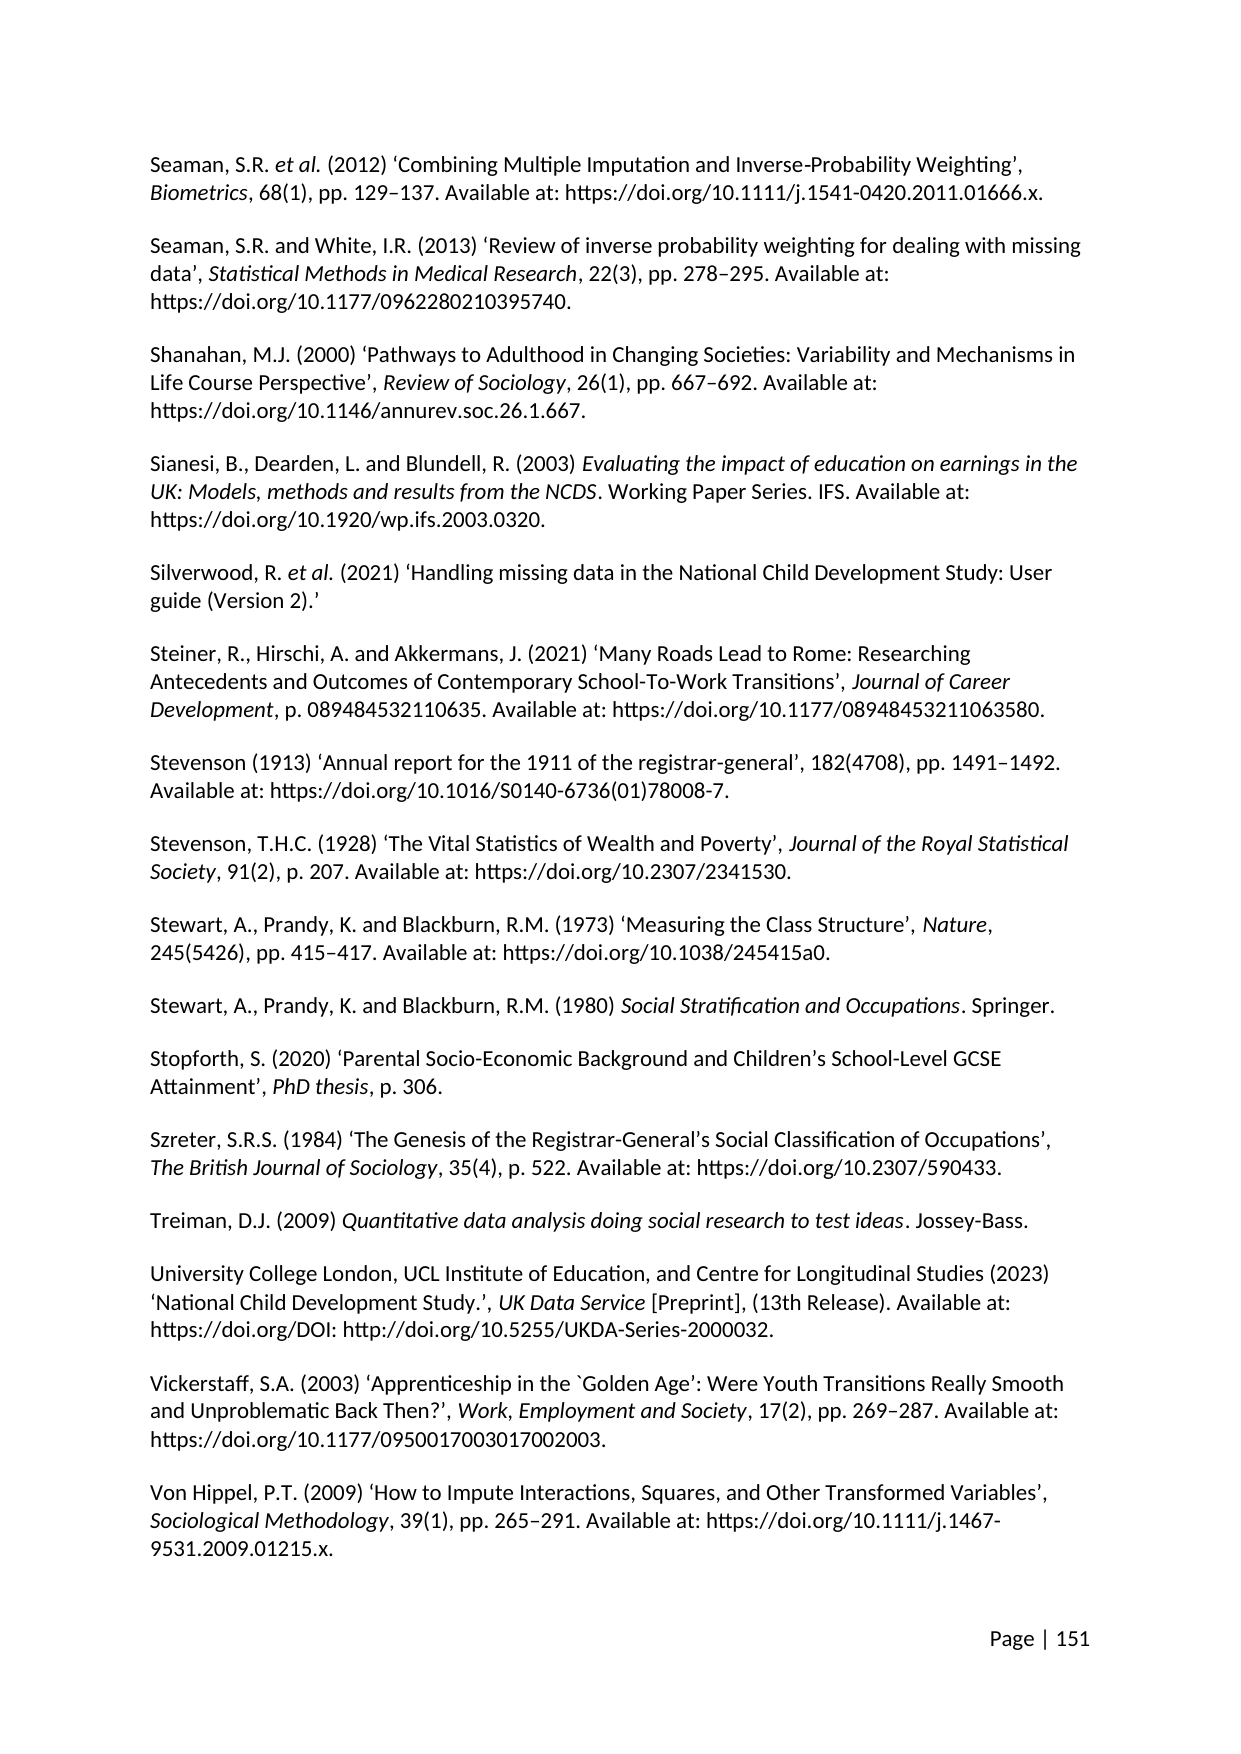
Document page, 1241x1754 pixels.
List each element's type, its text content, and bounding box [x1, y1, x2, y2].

text Seaman, S.R. and White, I.R. (2013) ‘Review of inverse probability weighting for dealing with missing data’, Statistical Methods in Medical Research, 22(3), pp. 278–295. Available at: https://doi.org/10.1177/0962280210395740. [150, 231, 1090, 315]
text University College London, UCL Institute of Education, and Centre for Longitudinal Studies (2023) ‘National Child Development Study.’, UK Data Service [Preprint], (13th Release). Available at: https://doi.org/DOI: http://doi.org/10.5255/UKDA-Series-2000032. [150, 1259, 1090, 1344]
text Sianesi, B., Dearden, L. and Blundell, R. (2003) Evaluating the impact of education on earnings in the UK: Models, methods and results from the NCDS. Working Paper Series. IFS. Available at: https://doi.org/10.1920/wp.ifs.2003.0320. [150, 449, 1090, 533]
text Steiner, R., Hirschi, A. and Akkermans, J. (2021) ‘Many Roads Lead to Rome: Researching Antecedents and Outcomes of Contemporary School-To-Work Transitions’, Journal of Career Development, p. 089484532110635. Available at: https://doi.org/10.1177/08948453211063580. [150, 639, 1090, 723]
text Vickerstaff, S.A. (2003) ‘Apprenticeship in the `Golden Age’: Were Youth Transitions Really Smooth and Unproblematic Back Then?’, Work, Employment and Society, 17(2), pp. 269–287. Available at: https://doi.org/10.1177/0950017003017002003. [150, 1369, 1090, 1453]
text Stopforth, S. (2020) ‘Parental Socio-Economic Background and Children’s School-Level GCSE Attainment’, PhD thesis, p. 306. [150, 1044, 1090, 1101]
text Stewart, A., Prandy, K. and Blackburn, R.M. (1973) ‘Measuring the Class Structure’, Nature, 245(5426), pp. 415–417. Available at: https://doi.org/10.1038/245415a0. [150, 910, 1090, 966]
text Stevenson, T.H.C. (1928) ‘The Vital Statistics of Wealth and Poverty’, Journal of the Royal Statistical Society, 91(2), p. 207. Available at: https://doi.org/10.2307/2341530. [150, 829, 1090, 885]
text Szreter, S.R.S. (1984) ‘The Genesis of the Registrar-General’s Social Classification of Occupations’, The British Journal of Sociology, 35(4), p. 522. Available at: https://doi.org/10.2307/590433. [150, 1126, 1090, 1182]
text Seaman, S.R. et al. (2012) ‘Combining Multiple Imputation and Inverse‐Probability Weighting’, Biometrics, 68(1), pp. 129–137. Available at: https://doi.org/10.1111/j.1541-0420.2011.01666.x. [150, 150, 1090, 206]
text Stewart, A., Prandy, K. and Blackburn, R.M. (1980) Social Stratification and Occupations. Springer. [150, 991, 1090, 1019]
text Shanahan, M.J. (2000) ‘Pathways to Adulthood in Changing Societies: Variability and Mechanisms in Life Course Perspective’, Review of Sociology, 26(1), pp. 667–692. Available at: https://doi.org/10.1146/annurev.soc.26.1.667. [150, 340, 1090, 424]
text Von Hippel, P.T. (2009) ‘How to Impute Interactions, Squares, and Other Transformed Variables’, Sociological Methodology, 39(1), pp. 265–291. Available at: https://doi.org/10.1111/j.1467-9531.2009.01215.x. [150, 1478, 1090, 1562]
text Silverwood, R. et al. (2021) ‘Handling missing data in the National Child Development Study: User guide (Version 2).’ [150, 558, 1090, 614]
text Stevenson (1913) ‘Annual report for the 1911 of the registrar-general’, 182(4708), pp. 1491–1492. Available at: https://doi.org/10.1016/S0140-6736(01)78008-7. [150, 748, 1090, 804]
text Treiman, D.J. (2009) Quantitative data analysis doing social research to test ideas. Jossey-Bass. [150, 1207, 1090, 1234]
